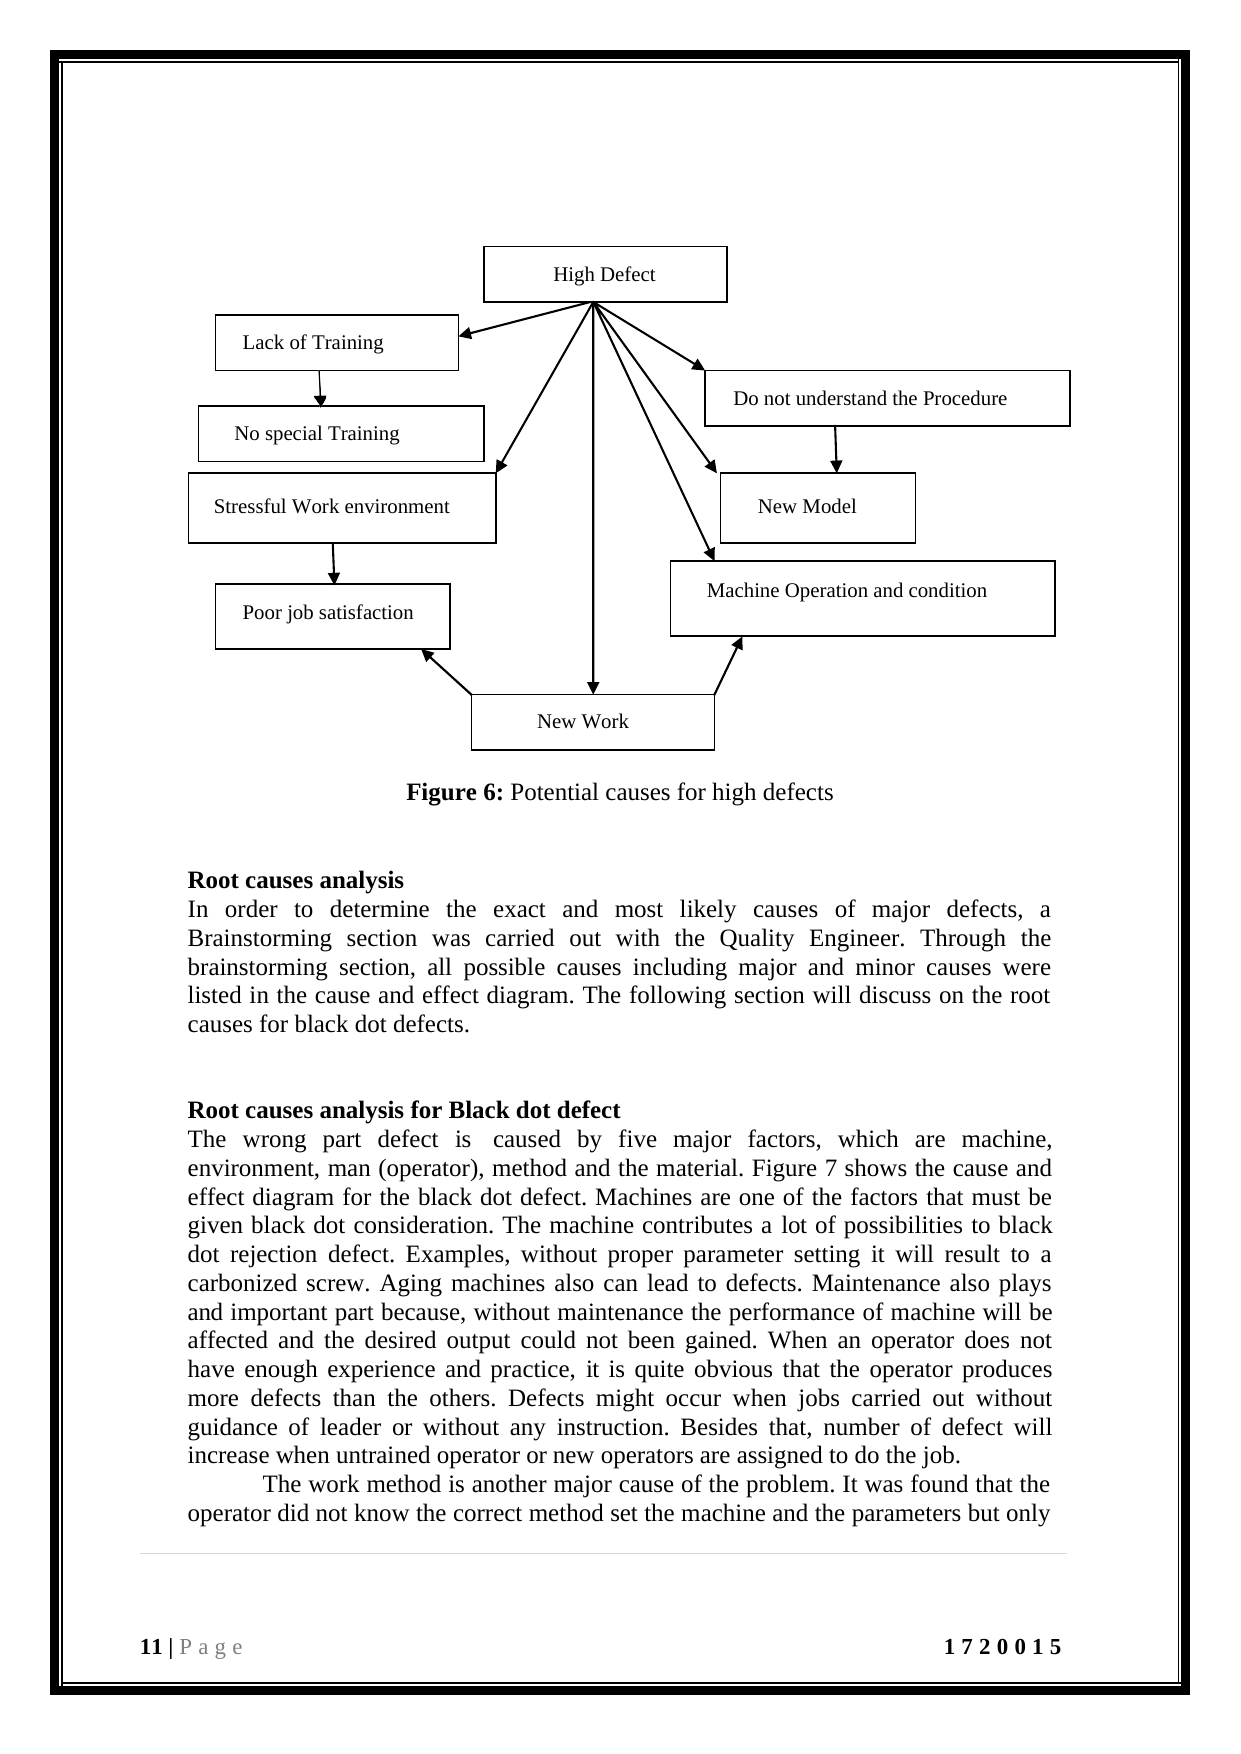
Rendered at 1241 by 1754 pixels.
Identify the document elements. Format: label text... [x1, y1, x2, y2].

text The wrong part defect is caused by five major factors, which are machine, environment, man (operator), method and the material. Figure 7 shows the cause and effect diagram for the black dot defect. Machines are one of the factors that must be given black dot consideration. The machine contributes a lot of possibilities to black dot rejection defect. Examples, without proper parameter setting it will result to a carbonized screw. Aging machines also can lead to defects. Maintenance also plays and important part because, without maintenance the performance of machine will be affected and the desired output could not been gained. When an operator does not have enough experience and practice, it is quite obvious that the operator produces more defects than the others. Defects might occur when jobs carried out without guidance of leader or without any instruction. Besides that, number of defect will increase when untrained operator or new operators are assigned to do the job. [187, 1124, 1053, 1469]
subtitle Root causes analysis for Black dot defect [187, 1096, 1067, 1124]
text In order to determine the exact and most likely causes of major defects, a Brainstorming section was carried out with the Quality Engineer. Through the brainstorming section, all possible causes including major and minor causes were listed in the cause and effect diagram. The following section will discuss on the root causes for black dot defects. [187, 894, 1052, 1038]
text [187, 1469, 1052, 1527]
subtitle Root causes analysis [187, 866, 1067, 894]
picture [313, 370, 327, 408]
text Figure 6: Potential causes for high defects [255, 777, 985, 806]
